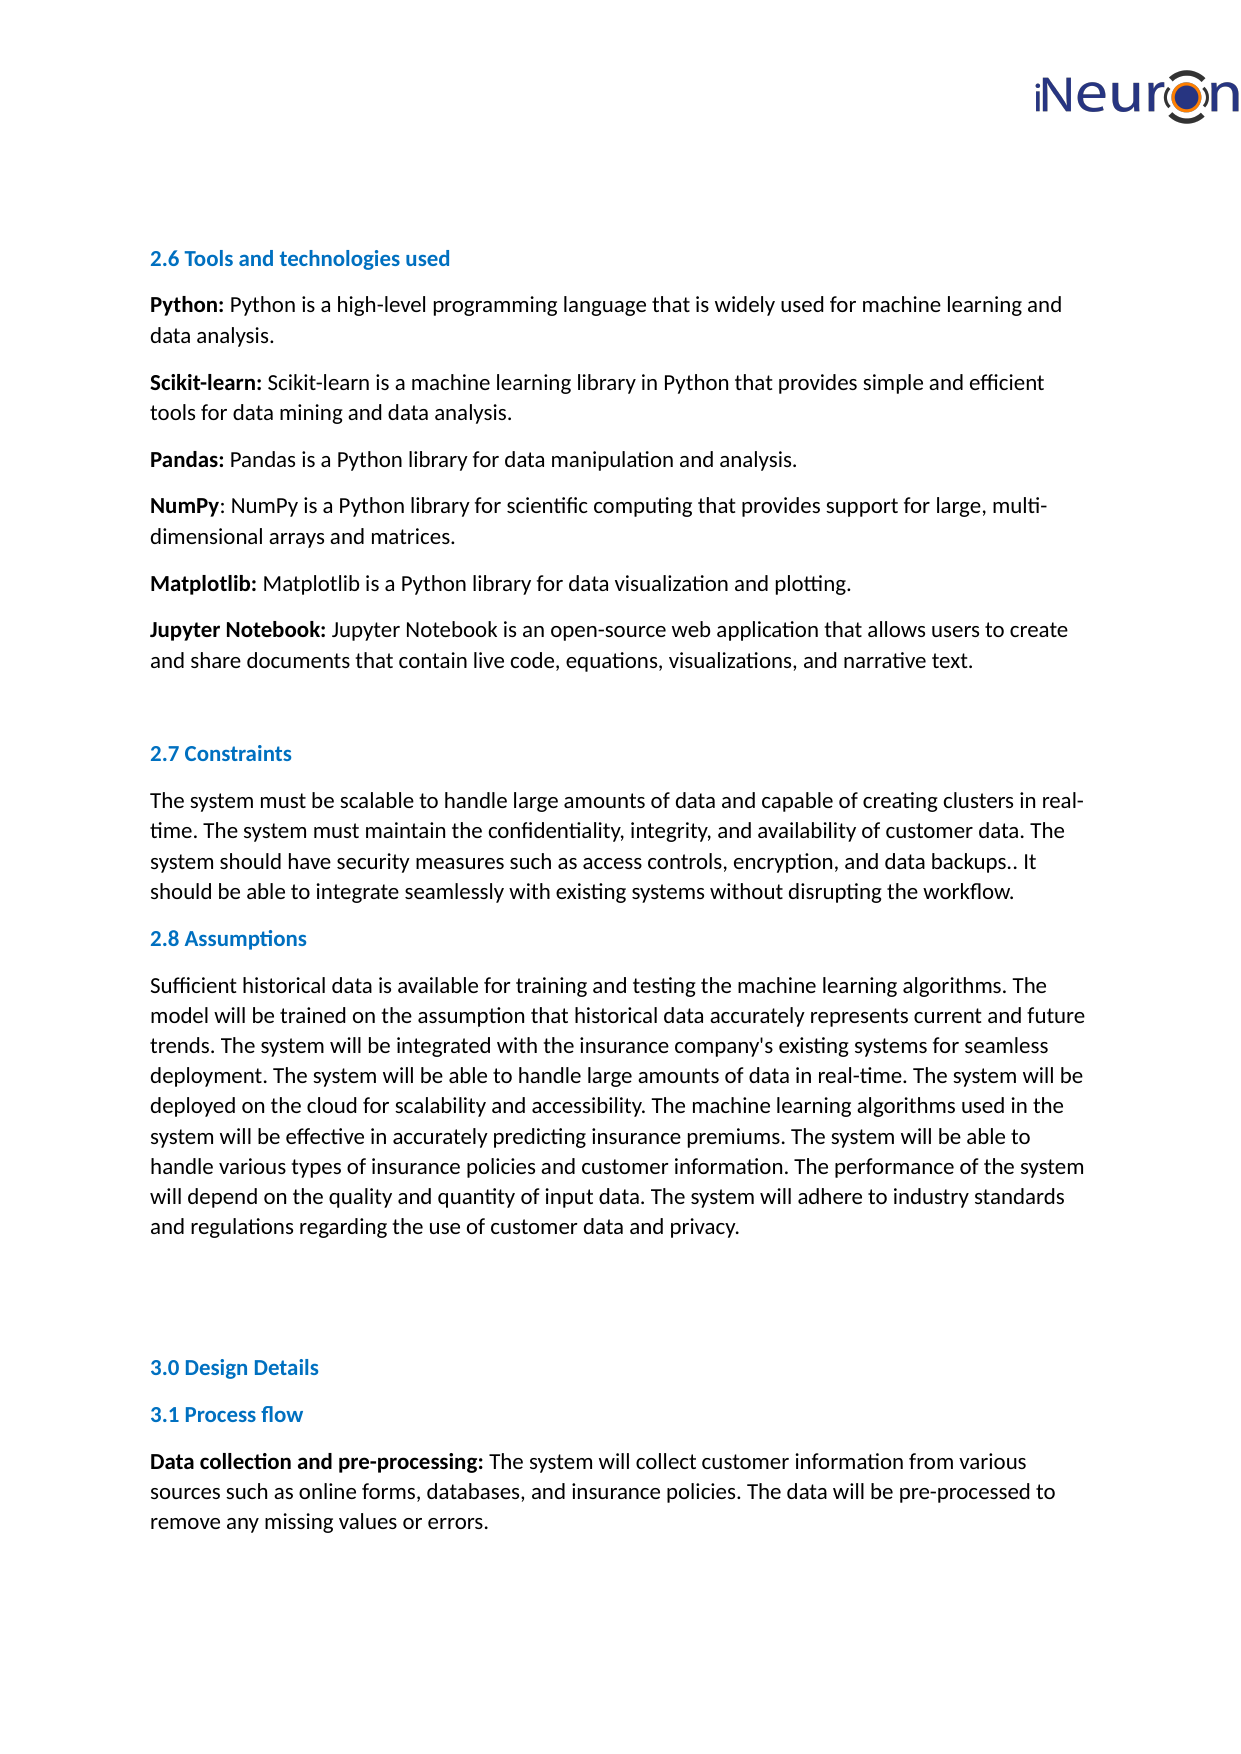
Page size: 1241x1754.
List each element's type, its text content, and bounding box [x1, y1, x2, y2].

text Jupyter Notebook: Jupyter Notebook is an open-source web application that allows users to create and share documents that contain live code, equations, visualizations, and narrative text. [150, 616, 1090, 674]
text Scikit-learn: Scikit-learn is a machine learning library in Python that provides simple and efficient tools for data mining and data analysis. [150, 368, 1090, 426]
text 3.0 Design Details [150, 1353, 1090, 1381]
picture [1033, 62, 1241, 126]
text 2.7 Constraints [150, 739, 1090, 768]
text Data collection and pre-processing: The system will collect customer information from various sources such as online forms, databases, and insurance policies. The data will be pre-processed to remove any missing values or errors. [150, 1447, 1090, 1535]
text Sufficient historical data is available for training and testing the machine learning algorithms. The model will be trained on the assumption that historical data accurately represents current and future trends. The system will be integrated with the insurance company's existing systems for seamless deployment. The system will be able to handle large amounts of data in real-time. The system will be deployed on the cloud for scalability and accessibility. The machine learning algorithms used in the system will be effective in accurately predicting insurance premiums. The system will be able to handle various types of insurance policies and customer information. The performance of the system will depend on the quality and quantity of input data. The system will adhere to industry standards and regulations regarding the use of customer data and privacy. [150, 971, 1090, 1241]
text 3.1 Process flow [150, 1400, 1090, 1428]
text 2.8 Assumptions [150, 924, 1090, 952]
text NumPy: NumPy is a Python library for scientific computing that provides support for large, multi-dimensional arrays and matrices. [150, 492, 1090, 550]
text 2.6 Tools and technologies used [150, 244, 1090, 272]
text Pandas: Pandas is a Python library for data manipulation and analysis. [150, 445, 1090, 473]
text Matplotlib: Matplotlib is a Python library for data visualization and plotting. [150, 569, 1090, 597]
text The system must be scalable to handle large amounts of data and capable of creating clusters in real-time. The system must maintain the confidentiality, integrity, and availability of customer data. The system should have security measures such as access controls, encryption, and data backups.. It should be able to integrate seamlessly with existing systems without disrupting the workflow. [150, 786, 1090, 905]
text Python: Python is a high-level programming language that is widely used for machine learning and data analysis. [150, 291, 1090, 349]
